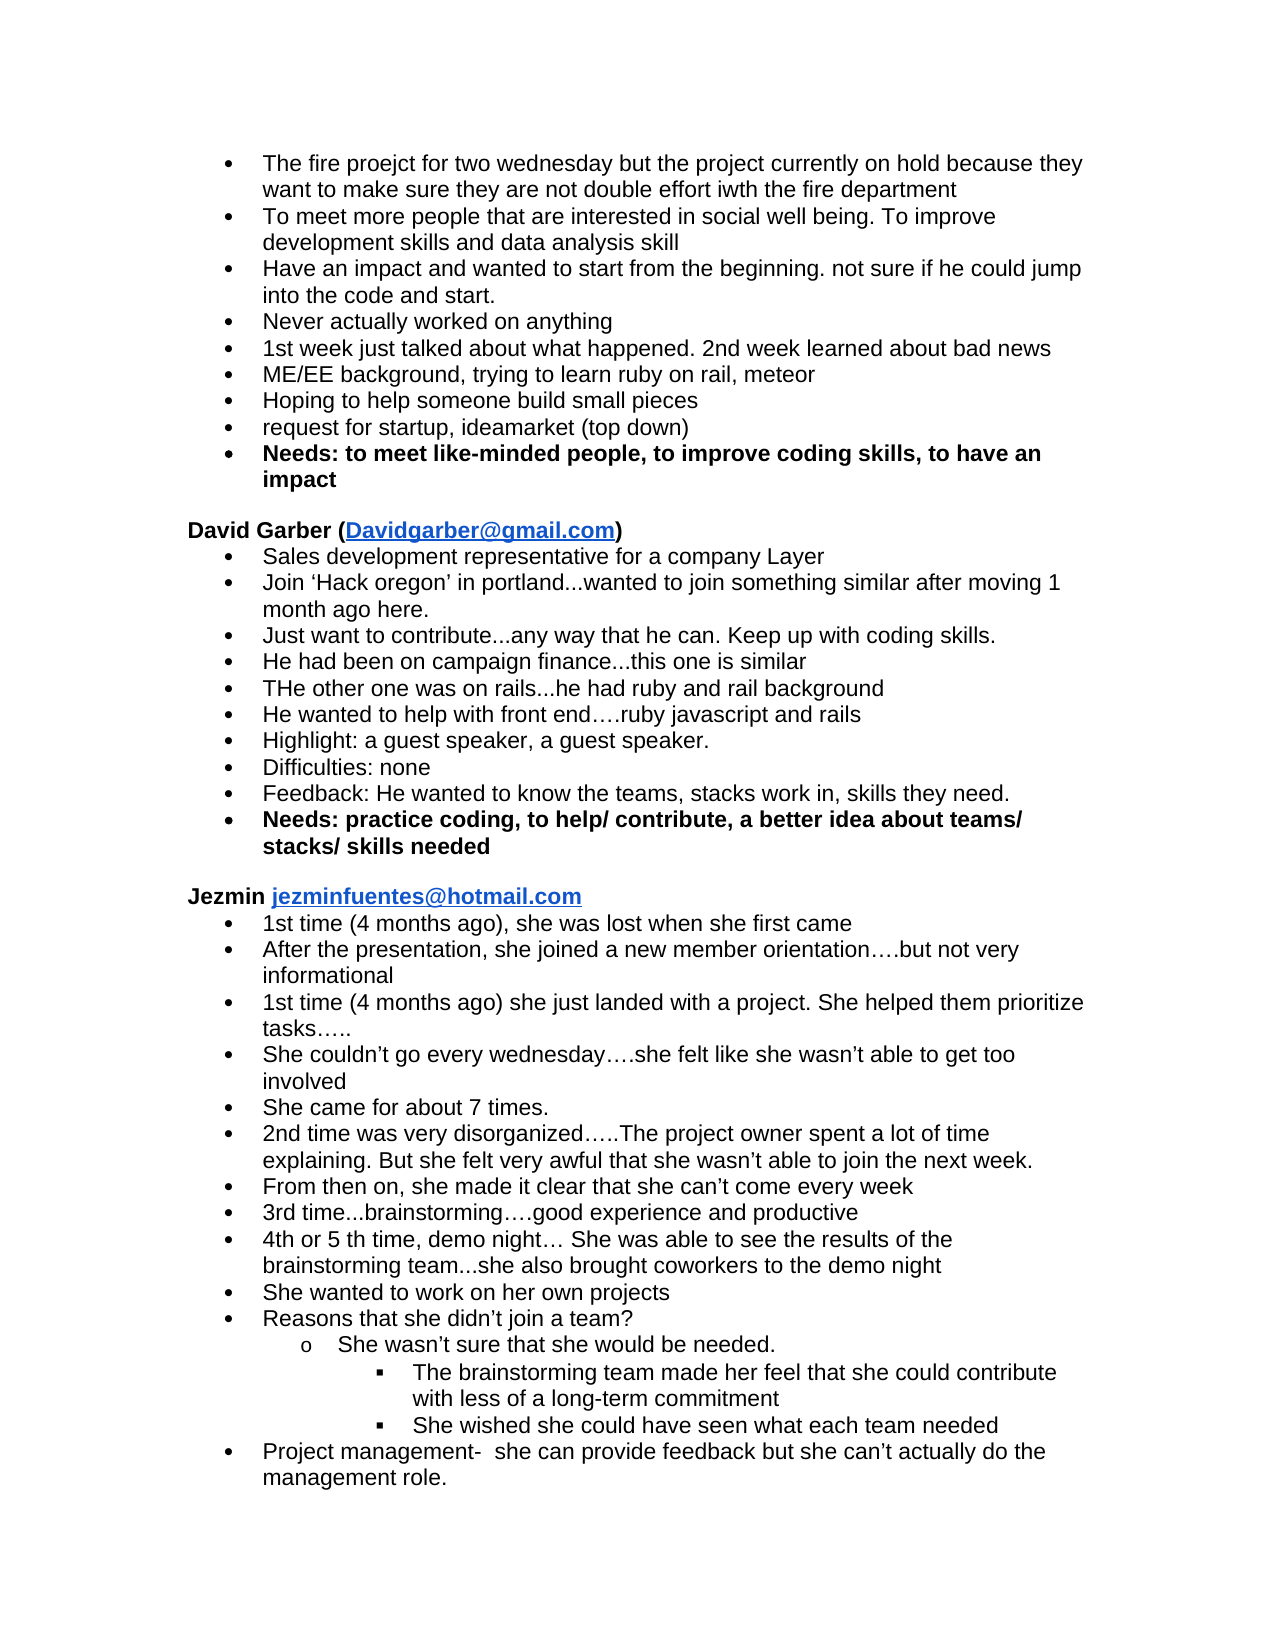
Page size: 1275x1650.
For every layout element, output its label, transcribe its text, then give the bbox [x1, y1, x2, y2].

list 3rd time...brainstorming….good experience and productive [225, 1199, 1087, 1226]
list Difficulties: none [225, 754, 1087, 780]
list Needs: practice coding, to help/ contribute, a better idea about teams/ stacks/ skills needed [225, 806, 1087, 859]
list She wasn’t sure that she would be needed. [300, 1331, 1087, 1359]
list 1st week just talked about what happened. 2nd week learned about bad news [225, 334, 1087, 361]
text Jezmin jezminfuentes@hotmail.com [187, 883, 1087, 909]
list The brainstorming team made her feel that she could contribute with less of a long-term commitment [375, 1359, 1087, 1412]
list Needs: to meet like-minded people, to improve coding skills, to have an impact [225, 440, 1087, 493]
list ME/EE background, trying to learn ruby on rail, meteor [225, 361, 1087, 387]
list After the presentation, she joined a new member orientation….but not very informational [225, 936, 1087, 988]
list Sales development representative for a company Layer [225, 543, 1087, 569]
list Never actually worked on anything [225, 308, 1087, 334]
list She wanted to work on her own projects [225, 1278, 1087, 1305]
list Hoping to help someone build small pieces [225, 387, 1087, 413]
list He had been on campaign finance...this one is similar [225, 648, 1087, 675]
list 4th or 5 th time, demo night… She was able to see the results of the brainstorming team...she also brought coworkers to the demo night [225, 1226, 1087, 1278]
list request for startup, ideamarket (top down) [225, 413, 1087, 440]
list She couldn’t go every wednesday….she felt like she wasn’t able to get too involved [225, 1041, 1087, 1094]
list Have an impact and wanted to start from the beginning. not sure if he could jump into the code and start. [225, 255, 1087, 308]
list The fire proejct for two wednesday but the project currently on hold because they want to make sure they are not double effort iwth the fire department [225, 150, 1087, 203]
list Feedback: He wanted to know the teams, stacks work in, skills they need. [225, 780, 1087, 806]
list She wished she could have seen what each team needed [375, 1412, 1087, 1438]
list Reasons that she didn’t join a team? [225, 1305, 1087, 1331]
list She came for about 7 times. [225, 1094, 1087, 1120]
list 1st time (4 months ago), she was lost when she first came [225, 909, 1087, 936]
text David Garber (Davidgarber@gmail.com) [187, 517, 1087, 543]
list Highlight: a guest speaker, a guest speaker. [225, 727, 1087, 754]
list To meet more people that are interested in social well being. To improve development skills and data analysis skill [225, 203, 1087, 255]
list He wanted to help with front end….ruby javascript and rails [225, 701, 1087, 727]
list From then on, she made it clear that she can’t come every week [225, 1173, 1087, 1199]
list Just want to contribute...any way that he can. Keep up with coding skills. [225, 622, 1087, 648]
list Join ‘Hack oregon’ in portland...wanted to join something similar after moving 1 month ago here. [225, 569, 1087, 622]
list Project management- she can provide feedback but she can’t actually do the management role. [225, 1438, 1087, 1491]
list 1st time (4 months ago) she just landed with a project. She helped them prioritize tasks….. [225, 988, 1087, 1041]
list THe other one was on rails...he had ruby and rail background [225, 675, 1087, 701]
list 2nd time was very disorganized…..The project owner spent a lot of time explaining. But she felt very awful that she wasn’t able to join the next week. [225, 1120, 1087, 1173]
